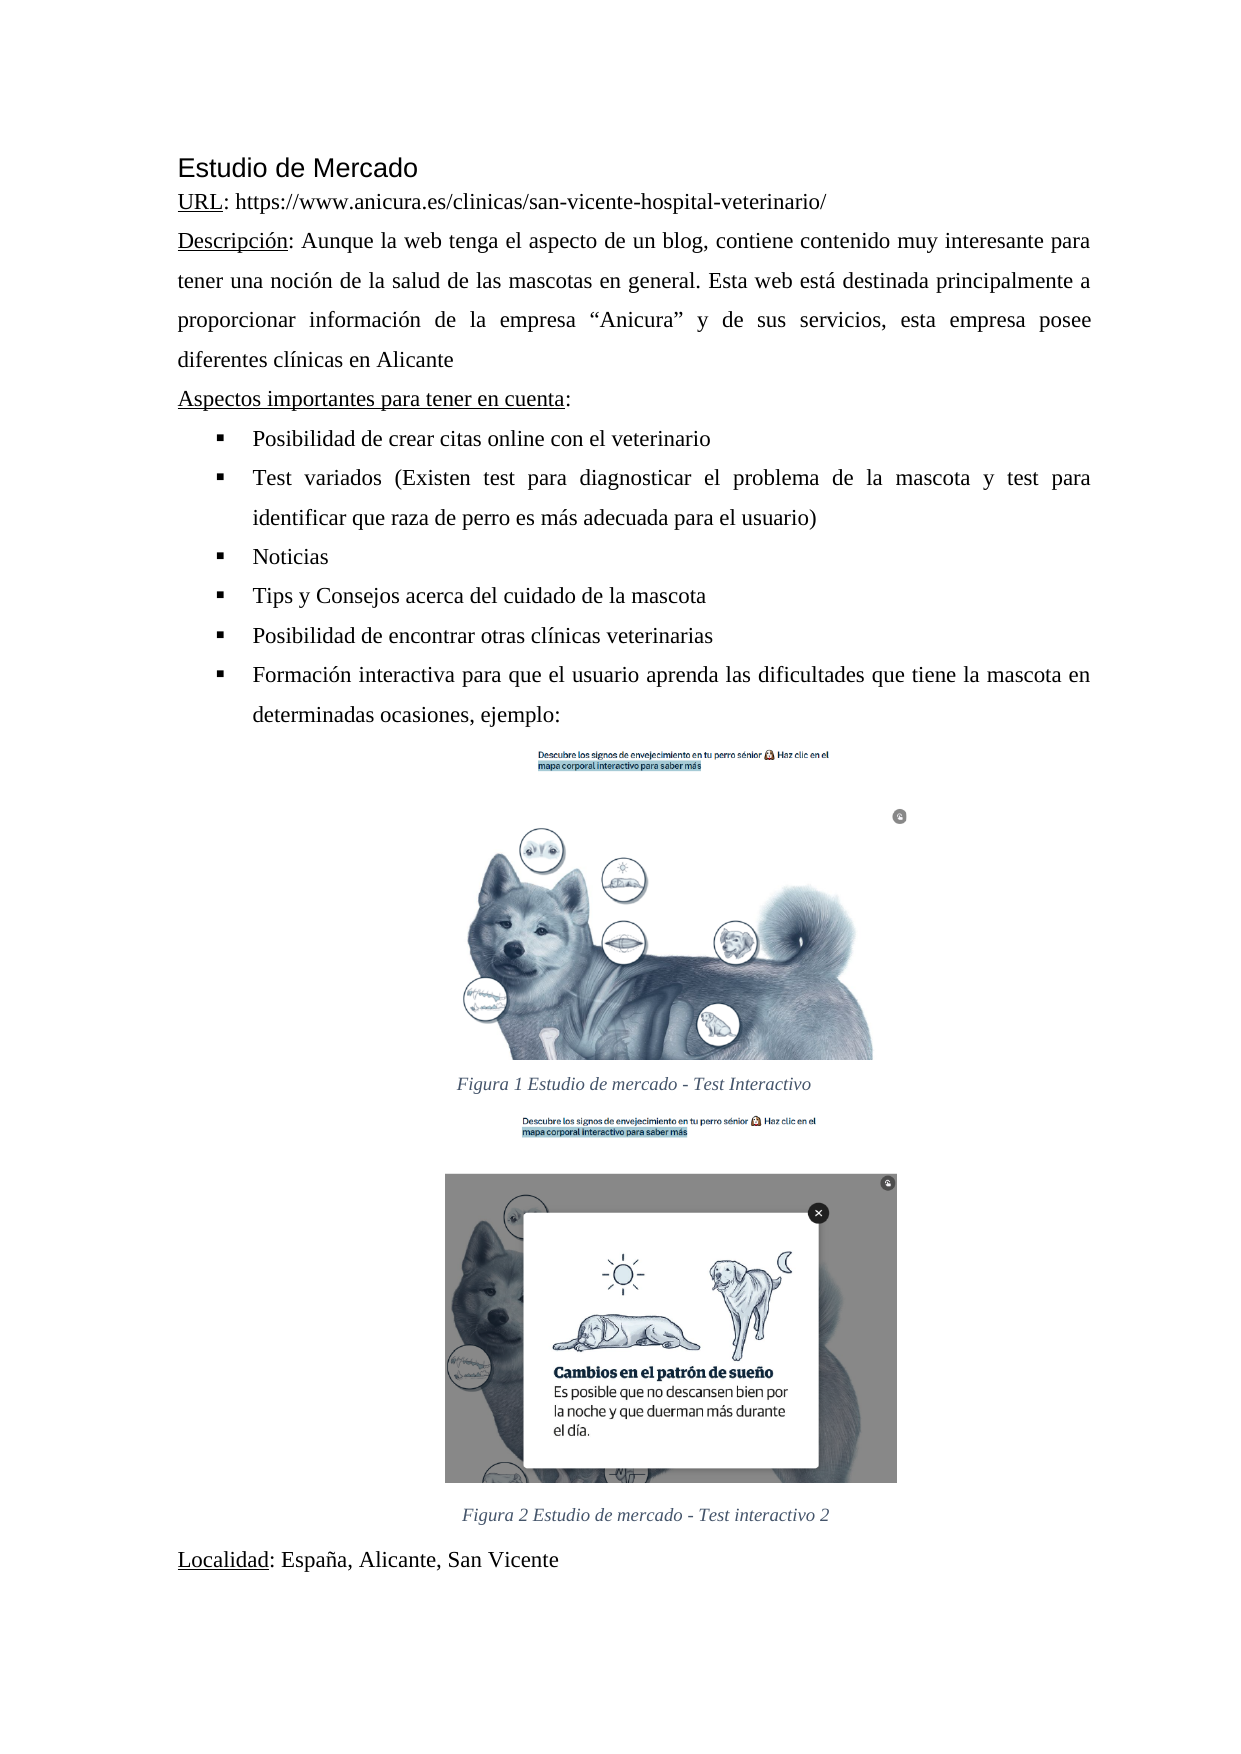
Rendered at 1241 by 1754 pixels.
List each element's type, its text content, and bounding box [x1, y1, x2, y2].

text Aspectos importantes para tener en cuenta: [177, 385, 1092, 412]
text URL: https://www.anicura.es/clinicas/san-vicente-hospital-veterinario/ [177, 188, 1092, 214]
list Noticias [215, 543, 1092, 569]
text Figura 1 Estudio de mercado - Test Interactivo [177, 1073, 1092, 1095]
list Tips y Consejos acerca del cuidado de la mascota [215, 583, 1092, 609]
picture [438, 740, 907, 1060]
subtitle Estudio de Mercado [177, 152, 1092, 183]
text Descripción: Aunque la web tenga el aspecto de un blog, contiene contenido muy interesante para tener una noción de la salud de las mascotas en general. Esta web está destinada principalmente a proporcionar información de la empresa “Anicura” y de sus servicios, esta empresa posee diferentes clínicas en Alicante [177, 227, 1092, 372]
list Formación interactiva para que el usuario aprenda las dificultades que tiene la mascota en determinadas ocasiones, ejemplo: [215, 662, 1092, 727]
list Test variados (Existen test para diagnosticar el problema de la mascota y test para identificar que raza de perro es más adecuada para el usuario) [215, 464, 1092, 530]
text Figura 2 Estudio de mercado - Test interactivo 2 [177, 1504, 1092, 1525]
list Posibilidad de encontrar otras clínicas veterinarias [215, 622, 1092, 648]
list Posibilidad de crear citas online con el veterinario [215, 425, 1092, 451]
picture [437, 1115, 905, 1483]
text Localidad: España, Alicante, San Vicente [177, 1546, 1092, 1572]
